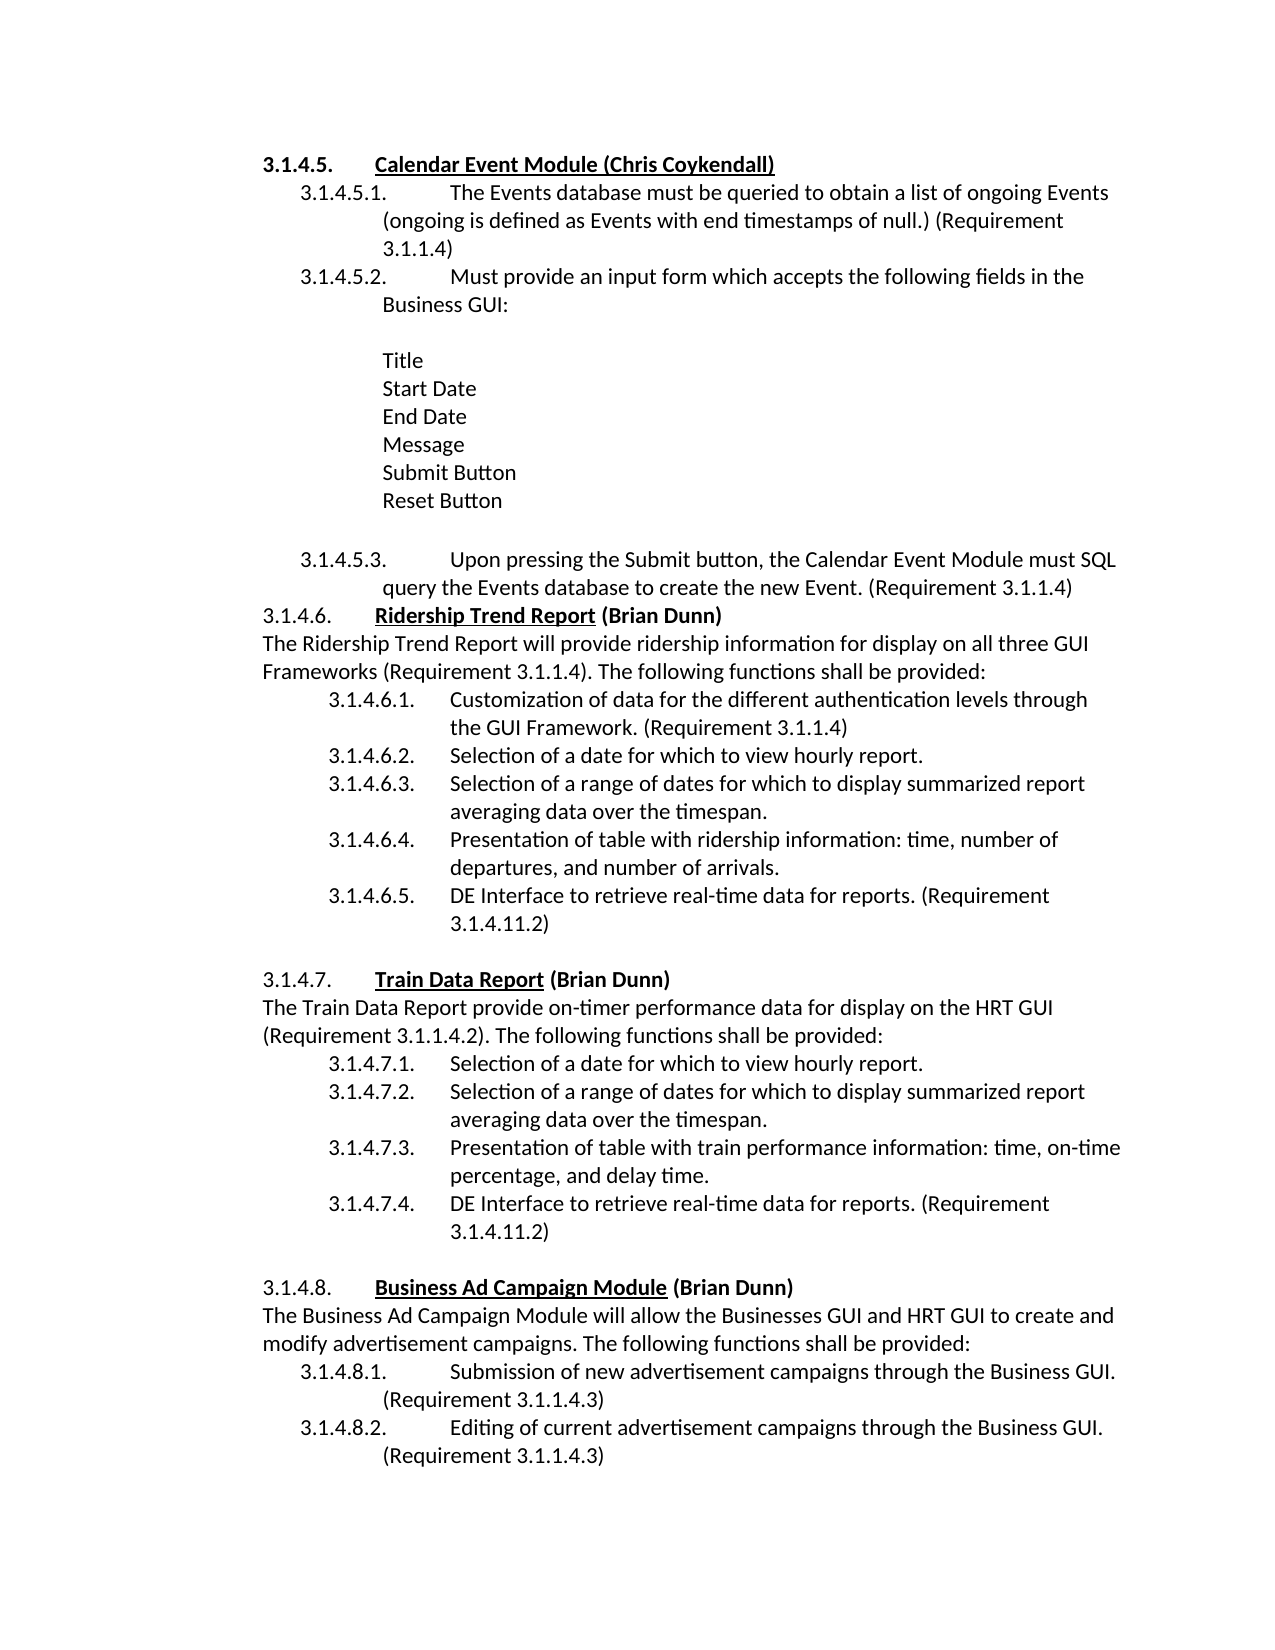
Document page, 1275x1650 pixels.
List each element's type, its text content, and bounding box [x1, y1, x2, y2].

list The Train Data Report provide on-timer performance data for display on the HRT GUI (Requirement 3.1.1.4.2). The following functions shall be provided: [262, 993, 1125, 1049]
list Must provide an input form which accepts the following fields in the Business GUI: Title Start Date End Date Message Submit Button Reset Button [300, 262, 1125, 545]
list Selection of a date for which to view hourly report. [328, 741, 1125, 769]
list Upon pressing the Submit button, the Calendar Event Module must SQL query the Events database to create the new Event. (Requirement 3.1.1.4) [300, 545, 1125, 601]
list Business Ad Campaign Module (Brian Dunn) [262, 1273, 1125, 1301]
list Customization of data for the different authentication levels through the GUI Framework. (Requirement 3.1.1.4) [328, 685, 1125, 741]
list DE Interface to retrieve real-time data for reports. (Requirement 3.1.4.11.2) [328, 1189, 1125, 1245]
list Submission of new advertisement campaigns through the Business GUI. (Requirement 3.1.1.4.3) [300, 1357, 1125, 1413]
list Train Data Report (Brian Dunn) [262, 965, 1125, 993]
list Calendar Event Module (Chris Coykendall) [262, 150, 1125, 178]
list Selection of a range of dates for which to display summarized report averaging data over the timespan. [328, 769, 1125, 825]
list Selection of a range of dates for which to display summarized report averaging data over the timespan. [328, 1077, 1125, 1133]
list Presentation of table with ridership information: time, number of departures, and number of arrivals. [328, 825, 1125, 881]
list DE Interface to retrieve real-time data for reports. (Requirement 3.1.4.11.2) [328, 881, 1125, 937]
list Ridership Trend Report (Brian Dunn) [262, 601, 1125, 629]
list The Events database must be queried to obtain a list of ongoing Events (ongoing is defined as Events with end timestamps of null.) (Requirement 3.1.1.4) [300, 178, 1125, 262]
list The Ridership Trend Report will provide ridership information for display on all three GUI Frameworks (Requirement 3.1.1.4). The following functions shall be provided: [262, 629, 1125, 685]
list The Business Ad Campaign Module will allow the Businesses GUI and HRT GUI to create and modify advertisement campaigns. The following functions shall be provided: [262, 1301, 1125, 1357]
list Selection of a date for which to view hourly report. [328, 1049, 1125, 1077]
list Editing of current advertisement campaigns through the Business GUI. (Requirement 3.1.1.4.3) [300, 1413, 1125, 1469]
list Presentation of table with train performance information: time, on-time percentage, and delay time. [328, 1133, 1125, 1189]
